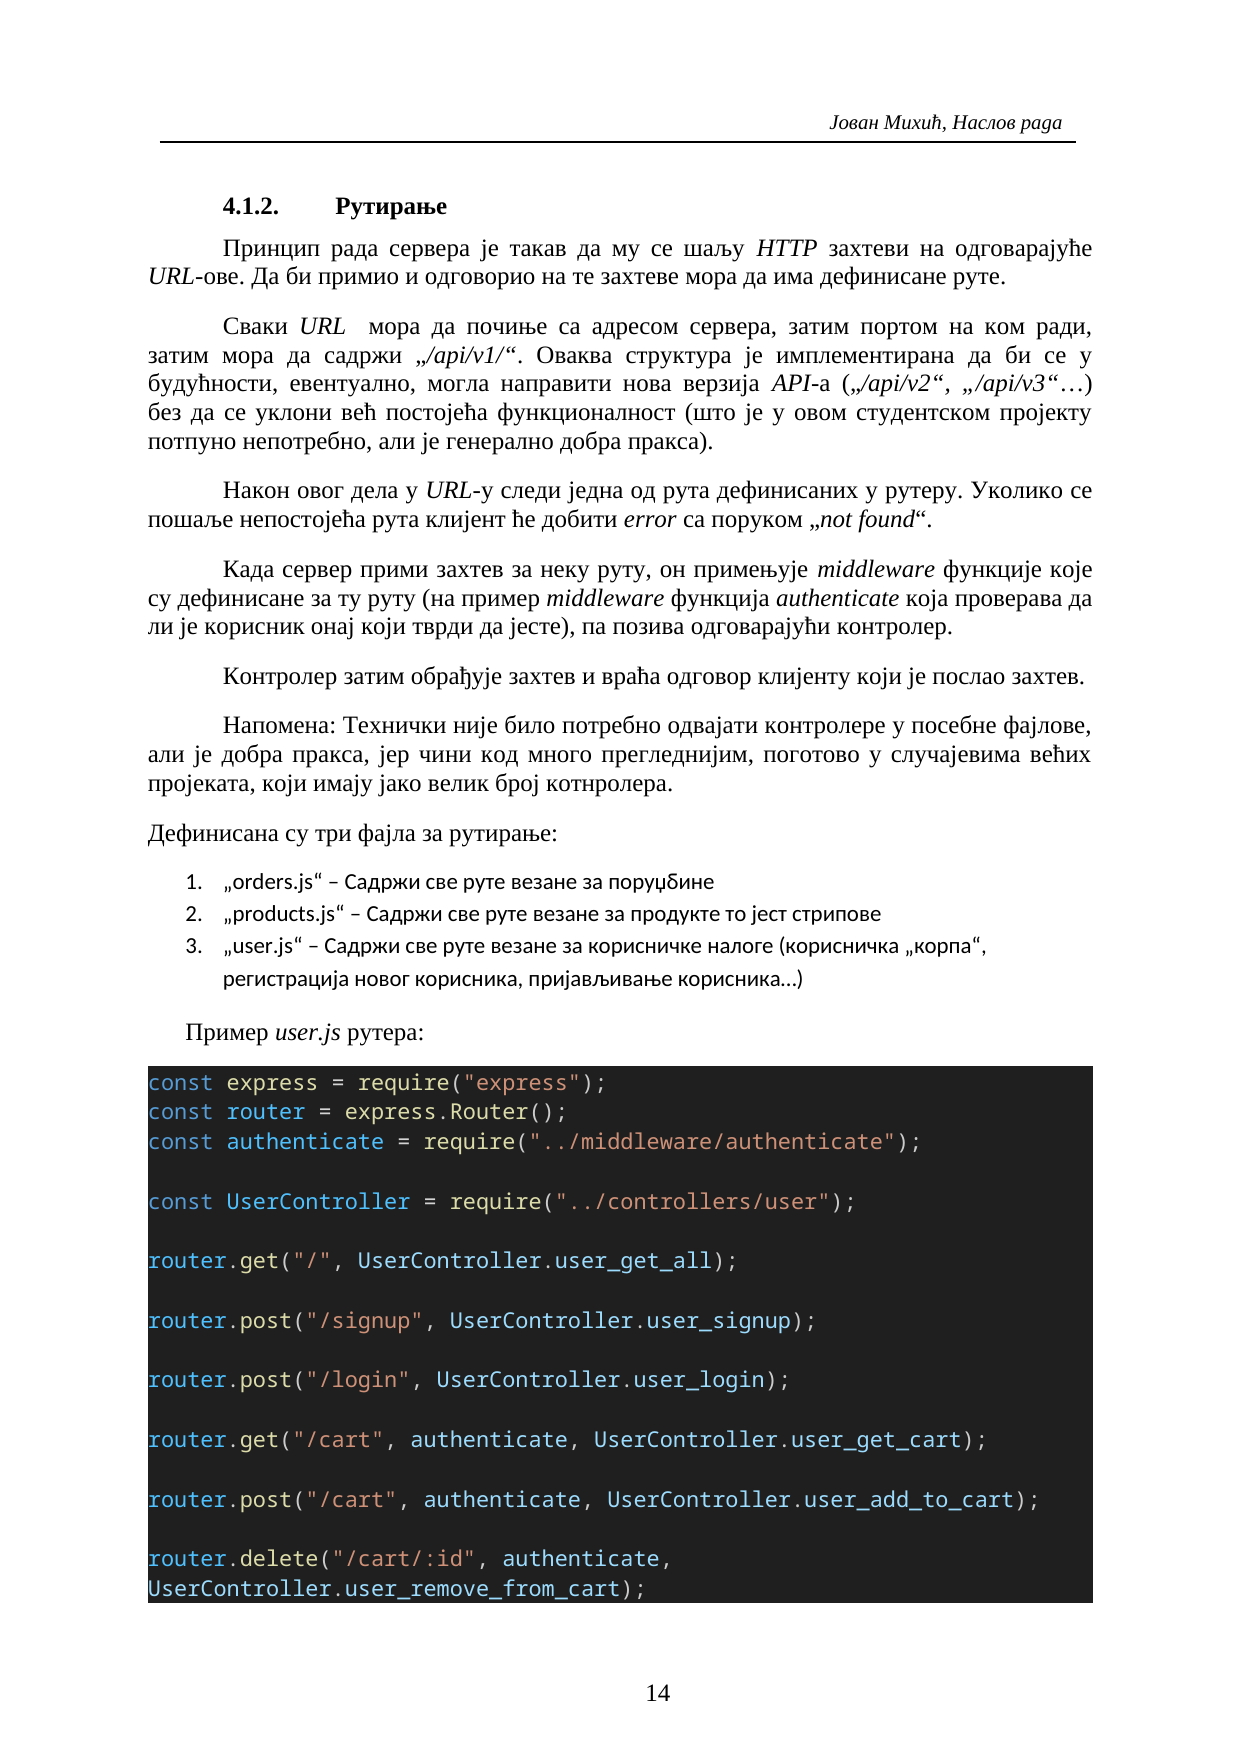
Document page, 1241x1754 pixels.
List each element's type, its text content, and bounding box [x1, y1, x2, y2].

text const UserController = require("../controllers/user"); [148, 1186, 1093, 1215]
subtitle Рутирање [223, 191, 1093, 220]
text router.get("/cart", authenticate, UserController.user_get_cart); [148, 1424, 1093, 1454]
text Сваки URL мора да почиње са адресом сервера, затим портом на ком ради, затим мора да садржи „/api/v1/“. Оваква структура је имплементирана да би се у будућности, евентуално, могла направити нова верзија API-а („/api/v2“, „/api/v3“…) без да се уклони већ постојећа функционалност (што је у овом студентском пројекту потпуно непотребно, али је генерално добра пракса). [148, 311, 1093, 455]
text router.post("/cart", authenticate, UserController.user_add_to_cart); [148, 1483, 1093, 1513]
text router.post("/login", UserController.user_login); [148, 1364, 1093, 1394]
text router.post("/signup", UserController.user_signup); [148, 1305, 1093, 1334]
list „products.js“ – Садржи све руте везане за продукте то јест стрипове [185, 899, 1093, 927]
text router.delete("/cart/:id", authenticate, UserController.user_remove_from_cart); [148, 1543, 1093, 1603]
text Напомена: Технички није било потребно одвајати контролере у посебне фајлове, али је добра пракса, јер чини код много прегледнијим, поготово у случајевима већих пројеката, који имају јако велик број котнролера. [148, 711, 1093, 797]
text Када сервер прими захтев за неку руту, он примењује middleware функције које су дефинисане за ту руту (на пример middleware функција authenticate која проверава да ли је корисник онај који тврди да јесте), па позива одговарајући контролер. [148, 554, 1093, 640]
text const express = require("express"); [148, 1066, 1093, 1096]
text Принцип рада сервера је такав да му се шаљу HTTP захтеви на одговарајуће URL-ове. Да би примио и одговорио на те захтеве мора да има дефинисане руте. [148, 233, 1093, 290]
list „user.js“ – Садржи све руте везане за корисничке налоге (корисничка „корпа“, регистрација новог корисника, пријављивање корисника…) [185, 932, 1093, 992]
list „orders.js“ – Садржи све руте везане за поруџбине [185, 867, 1093, 895]
text Пример user.js рутера: [185, 1017, 1093, 1046]
text const authenticate = require("../middleware/authenticate"); [148, 1126, 1093, 1156]
text router.get("/", UserController.user_get_all); [148, 1245, 1093, 1275]
text Након овог дела у URL-у следи једна од рута дефинисаних у рутеру. Уколико се пошаље непостојећа рута клијент ће добити error са поруком „not found“. [148, 476, 1093, 533]
text Дефинисана су три фајла за рутирање: [148, 818, 1093, 846]
text Контролер затим обрађује захтев и враћа одговор клијенту који је послао захтев. [148, 661, 1093, 690]
text const router = express.Router(); [148, 1096, 1093, 1126]
